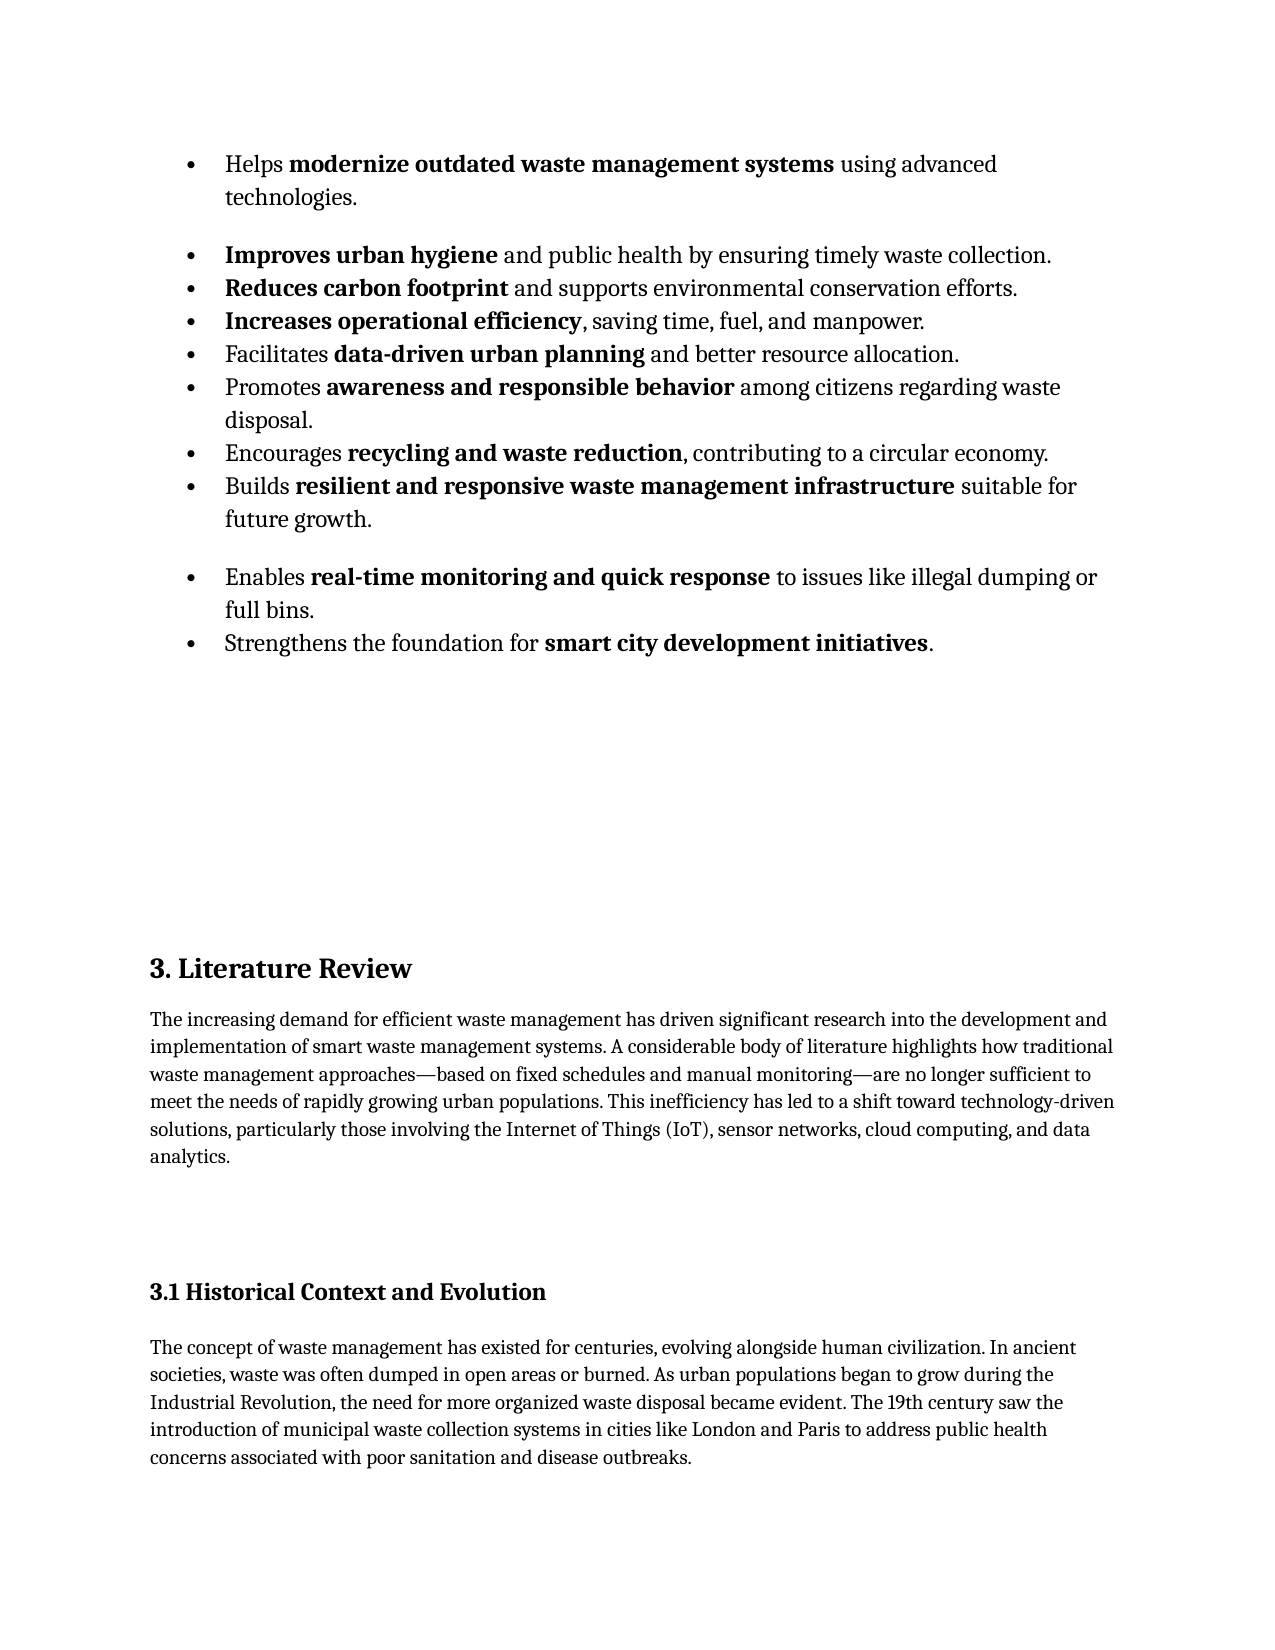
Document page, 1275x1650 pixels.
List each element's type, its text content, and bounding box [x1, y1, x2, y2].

list Improves urban hygiene and public health by ensuring timely waste collection. [187, 241, 1125, 270]
list Builds resilient and responsive waste management infrastructure suitable for future growth. [187, 472, 1125, 534]
list Promotes awareness and responsible behavior among citizens regarding waste disposal. [187, 373, 1125, 435]
list Enables real-time monitoring and quick response to issues like illegal dumping or full bins. [187, 563, 1125, 625]
list Facilitates data-driven urban planning and better resource allocation. [187, 340, 1125, 369]
text 3.1 Historical Context and Evolution [150, 1277, 1125, 1306]
list Increases operational efficiency, saving time, fuel, and manpower. [187, 307, 1125, 336]
list Helps modernize outdated waste management systems using advanced technologies. [187, 150, 1125, 212]
list Reduces carbon footprint and supports environmental conservation efforts. [187, 274, 1125, 303]
list Encourages recycling and waste reduction, contributing to a circular economy. [187, 439, 1125, 468]
text The concept of waste management has existed for centuries, evolving alongside human civilization. In ancient societies, waste was often dumped in open areas or burned. As urban populations began to grow during the Industrial Revolution, the need for more organized waste disposal became evident. The 19th century saw the introduction of municipal waste collection systems in cities like London and Paris to address public health concerns associated with poor sanitation and disease outbreaks. [150, 1336, 1125, 1469]
text 3. Literature Review [150, 952, 1125, 986]
list Strengthens the foundation for smart city development initiatives. [187, 629, 1125, 658]
text The increasing demand for efficient waste management has driven significant research into the development and implementation of smart waste management systems. A considerable body of literature highlights how traditional waste management approaches—based on fixed schedules and manual monitoring—are no longer sufficient to meet the needs of rapidly growing urban populations. This inefficiency has led to a shift toward technology-driven solutions, particularly those involving the Internet of Things (IoT), sensor networks, cloud computing, and data analytics. [150, 1007, 1125, 1169]
